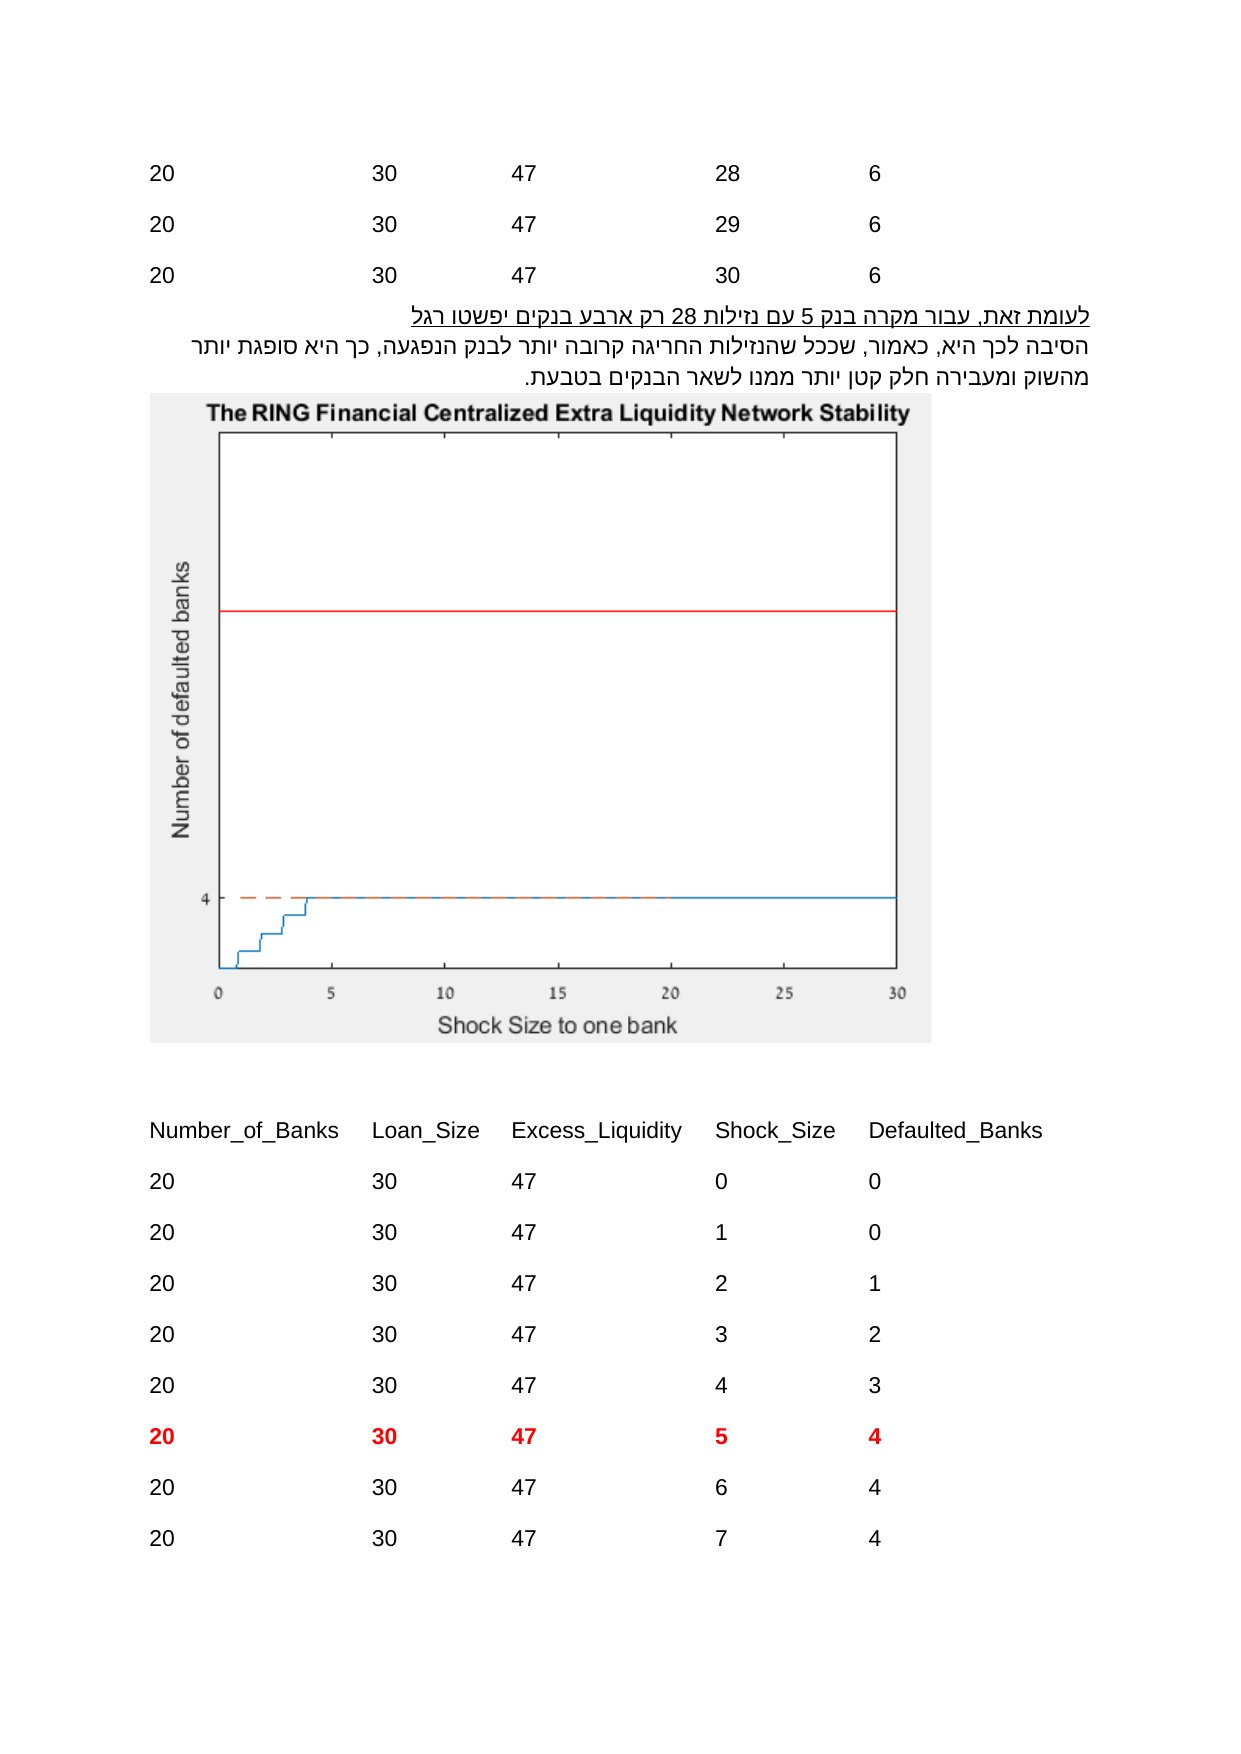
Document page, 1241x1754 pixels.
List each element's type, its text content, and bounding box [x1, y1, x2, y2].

table_cell 30 [361, 1413, 501, 1464]
table_cell 20 [139, 1209, 361, 1259]
table_cell 4 [858, 1413, 1065, 1464]
table_cell 30 [361, 1515, 501, 1566]
text לעומת זאת, עבור מקרה בנק 5 עם נזילות 28 רק ארבע בנקים יפשטו רגל [150, 303, 1090, 329]
table_cell 6 [704, 1464, 858, 1515]
table_cell 4 [858, 1515, 1065, 1566]
text הסיבה לכך היא, כאמור, שככל שהנזילות החריגה קרובה יותר לבנק הנפגעה, כך היא סופגת יותר מהשוק ומעבירה חלק קטן יותר ממנו לשאר הבנקים בטבעת. [150, 333, 1090, 390]
table_cell 2 [858, 1311, 1065, 1362]
table_cell 30 [361, 1362, 501, 1413]
table_cell 30 [361, 252, 501, 303]
table_cell 47 [501, 1209, 704, 1259]
table_cell 30 [361, 201, 501, 252]
table_cell 4 [704, 1362, 858, 1413]
table_cell 47 [501, 1158, 704, 1208]
table_cell 30 [704, 252, 858, 303]
table_header Shock_Size [704, 1106, 858, 1157]
table_cell 6 [858, 201, 1065, 252]
table_cell 20 [139, 150, 361, 201]
table_cell 47 [501, 1515, 704, 1566]
table_cell 7 [704, 1515, 858, 1566]
table_cell 47 [501, 1260, 704, 1311]
table_cell 20 [139, 1515, 361, 1566]
table_cell 0 [858, 1209, 1065, 1259]
table_cell 30 [361, 1311, 501, 1362]
table_cell 30 [361, 150, 501, 201]
table_cell 47 [501, 1464, 704, 1515]
table_cell 3 [858, 1362, 1065, 1413]
table_cell 6 [858, 252, 1065, 303]
table_cell 28 [704, 150, 858, 201]
table_cell 30 [361, 1158, 501, 1208]
table_cell 0 [858, 1158, 1065, 1208]
table_cell 20 [139, 1158, 361, 1208]
picture [150, 393, 932, 1043]
table_cell 20 [139, 1464, 361, 1515]
table_header Loan_Size [361, 1106, 501, 1157]
table_cell 47 [501, 1311, 704, 1362]
table_cell 29 [704, 201, 858, 252]
table_cell 47 [501, 1362, 704, 1413]
table_cell 6 [858, 150, 1065, 201]
table_cell 20 [139, 1260, 361, 1311]
table_cell 47 [501, 1413, 704, 1464]
table_cell 47 [501, 150, 704, 201]
table_cell 20 [139, 201, 361, 252]
table_cell 47 [501, 252, 704, 303]
table_cell 20 [139, 252, 361, 303]
table_cell 30 [361, 1464, 501, 1515]
table_header Defaulted_Banks [858, 1106, 1065, 1157]
table_header Excess_Liquidity [501, 1106, 704, 1157]
table_cell 20 [139, 1362, 361, 1413]
table_cell 2 [704, 1260, 858, 1311]
table_cell 20 [139, 1311, 361, 1362]
table_header Number_of_Banks [139, 1106, 361, 1157]
table_cell 20 [139, 1413, 361, 1464]
table_cell 0 [704, 1158, 858, 1208]
table_cell 4 [858, 1464, 1065, 1515]
table_cell 1 [704, 1209, 858, 1259]
table_cell 30 [361, 1209, 501, 1259]
table_cell 30 [361, 1260, 501, 1311]
table_cell 47 [501, 201, 704, 252]
table_cell 3 [704, 1311, 858, 1362]
table_cell 1 [858, 1260, 1065, 1311]
table_cell 5 [704, 1413, 858, 1464]
